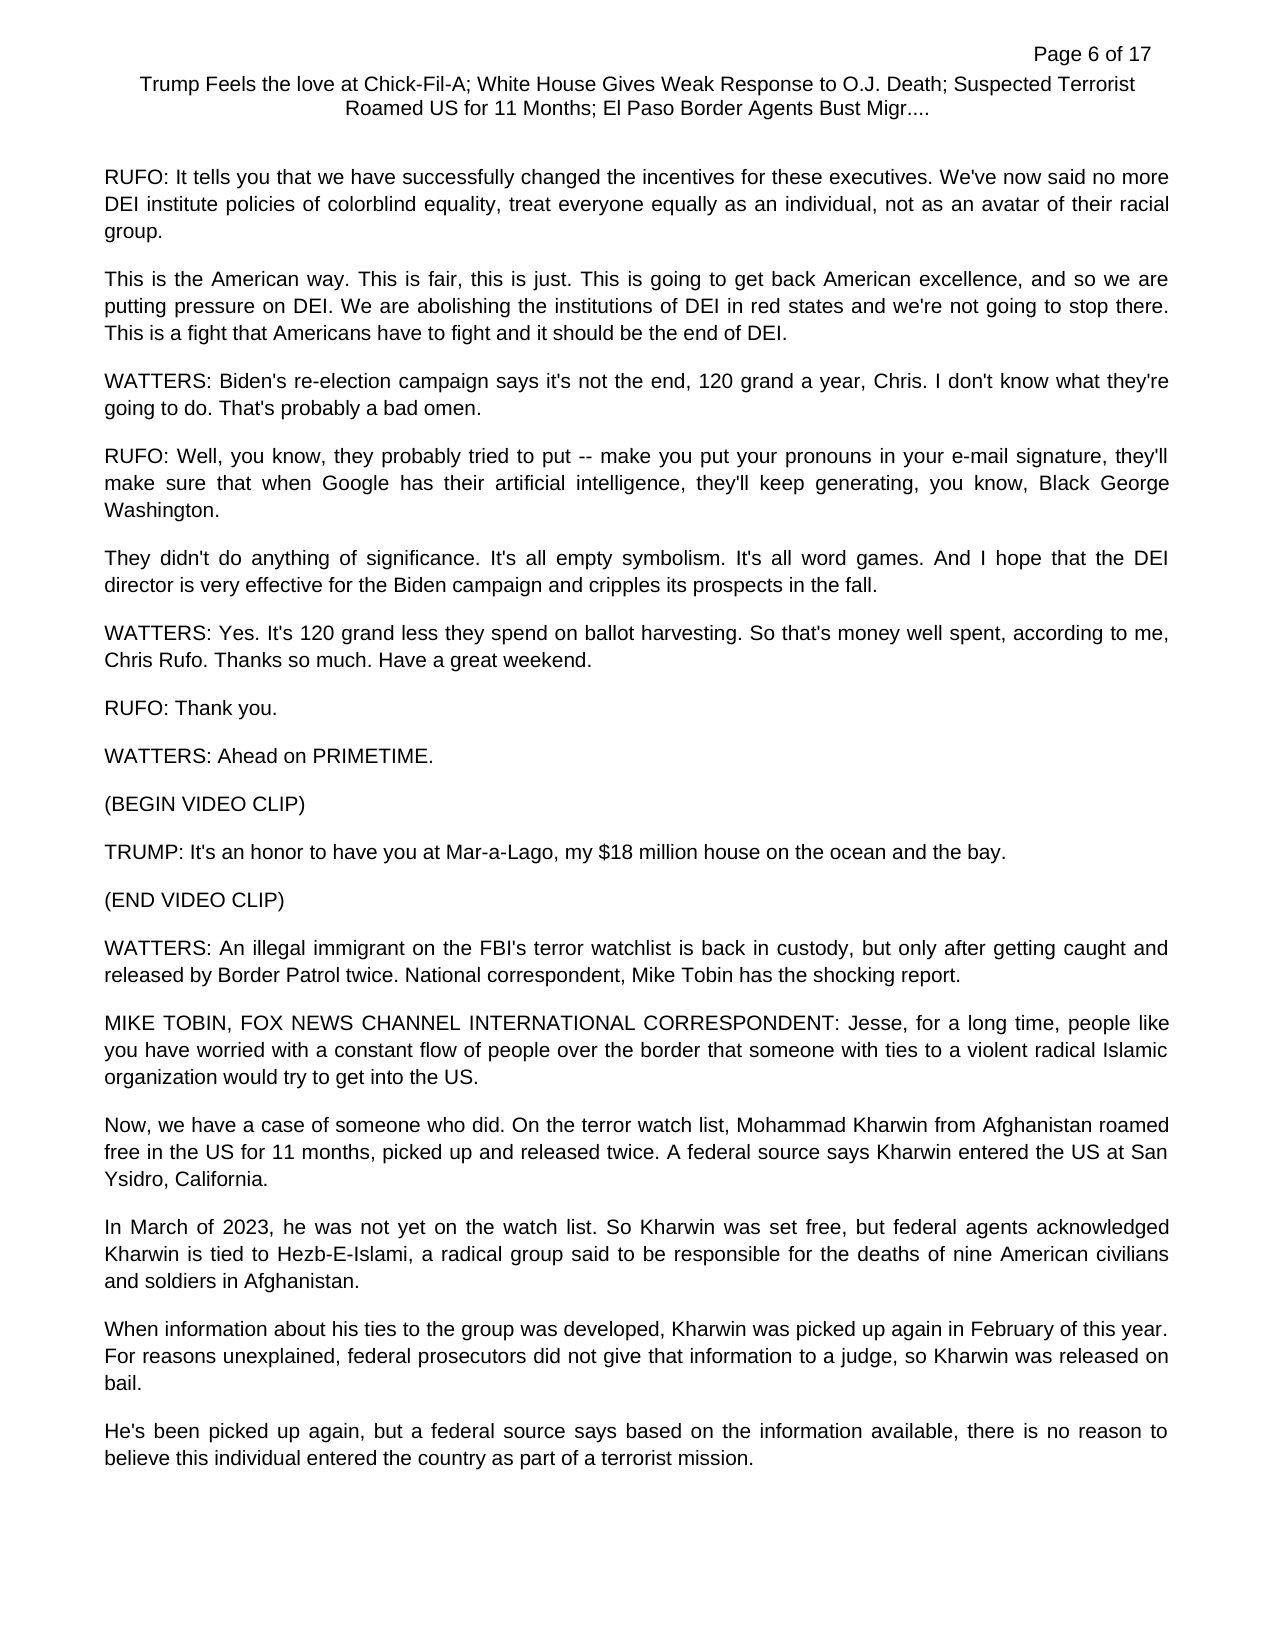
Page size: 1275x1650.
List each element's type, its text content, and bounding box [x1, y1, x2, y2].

text WATTERS: Ahead on PRIMETIME. [104, 741, 1171, 768]
text In March of 2023, he was not yet on the watch list. So Kharwin was set free, but federal agents acknowledged Kharwin is tied to Hezb-E-Islami, a radical group said to be responsible for the deaths of nine American civilians and soldiers in Afghanistan. [104, 1211, 1171, 1293]
text WATTERS: An illegal immigrant on the FBI's terror watchlist is back in custody, but only after getting caught and released by Border Patrol twice. National correspondent, Mike Tobin has the shocking report. [104, 932, 1171, 986]
text RUFO: Well, you know, they probably tried to put -- make you put your pronouns in your e-mail signature, they'll make sure that when Google has their artificial intelligence, they'll keep generating, you know, Black George Washington. [104, 441, 1171, 522]
text Now, we have a case of someone who did. On the terror watch list, Mohammad Kharwin from Afghanistan roamed free in the US for 11 months, picked up and released twice. A federal source says Kharwin entered the US at San Ysidro, California. [104, 1109, 1171, 1191]
text MIKE TOBIN, FOX NEWS CHANNEL INTERNATIONAL CORRESPONDENT: Jesse, for a long time, people like you have worried with a constant flow of people over the border that someone with ties to a violent radical Islamic organization would try to get into the US. [104, 1007, 1171, 1088]
text He's been picked up again, but a federal source says based on the information available, there is no reason to believe this individual entered the country as part of a terrorist mission. [104, 1416, 1171, 1470]
text TRUMP: It's an honor to have you at Mar-a-Lago, my $18 million house on the ocean and the bay. [104, 836, 1171, 863]
text RUFO: It tells you that we have successfully changed the incentives for these executives. We've now said no more DEI institute policies of colorblind equality, treat everyone equally as an individual, not as an avatar of their racial group. [104, 161, 1171, 243]
text When information about his ties to the group was developed, Kharwin was picked up again in February of this year. For reasons unexplained, federal prosecutors did not give that information to a judge, so Kharwin was released on bail. [104, 1313, 1171, 1395]
text (END VIDEO CLIP) [104, 884, 1171, 911]
text This is the American way. This is fair, this is just. This is going to get back American excellence, and so we are putting pressure on DEI. We are abolishing the institutions of DEI in red states and we're not going to stop there. This is a fight that Americans have to fight and it should be the end of DEI. [104, 263, 1171, 345]
text RUFO: Thank you. [104, 693, 1171, 720]
text (BEGIN VIDEO CLIP) [104, 788, 1171, 816]
text WATTERS: Yes. It's 120 grand less they spend on ballot harvesting. So that's money well spent, according to me, Chris Rufo. Thanks so much. Have a great weekend. [104, 618, 1171, 672]
text They didn't do anything of significance. It's all empty symbolism. It's all word games. And I hope that the DEI director is very effective for the Biden campaign and cripples its prospects in the fall. [104, 543, 1171, 597]
text WATTERS: Biden's re-election campaign says it's not the end, 120 grand a year, Chris. I don't know what they're going to do. That's probably a bad omen. [104, 366, 1171, 420]
